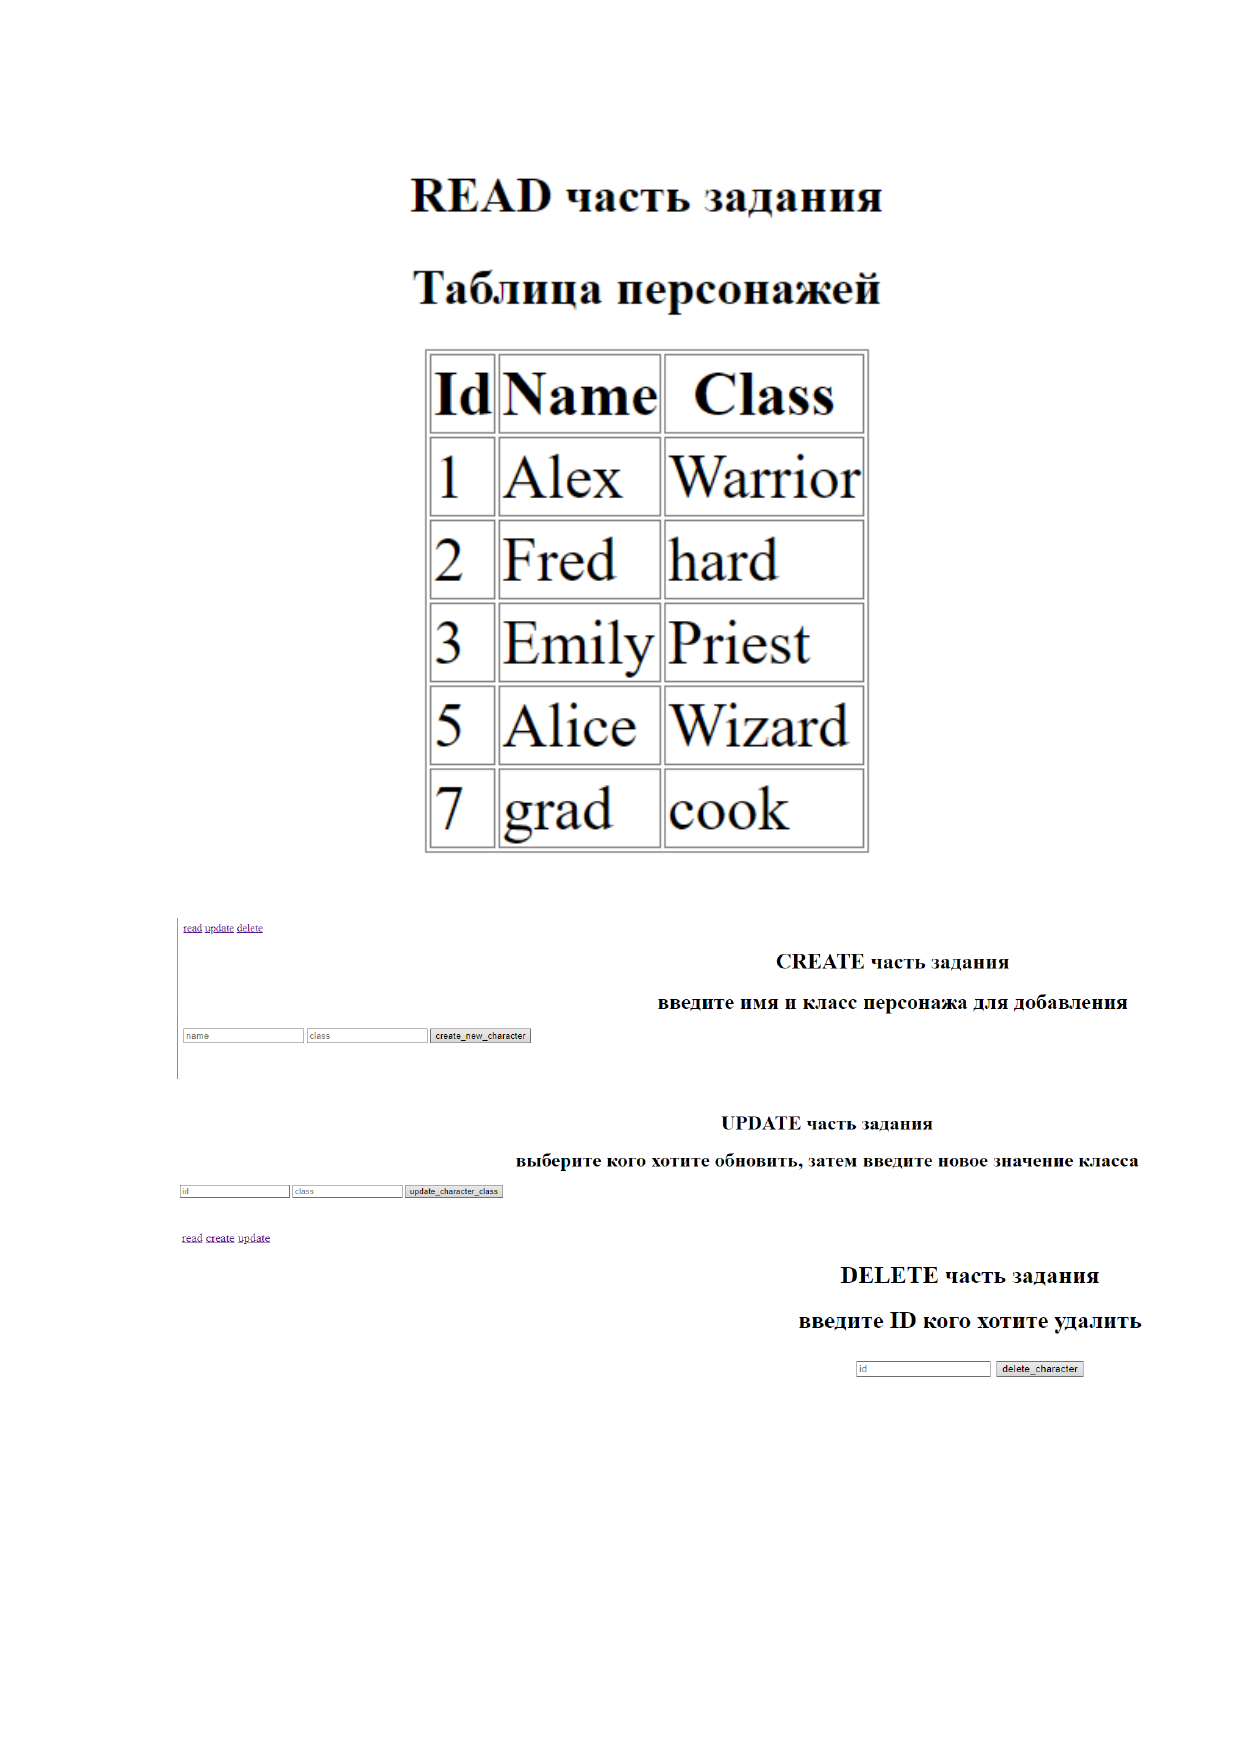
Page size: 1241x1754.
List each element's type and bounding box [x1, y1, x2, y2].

picture [177, 1231, 1152, 1391]
picture [177, 1097, 1152, 1212]
picture [177, 918, 1152, 1079]
picture [341, 118, 988, 900]
